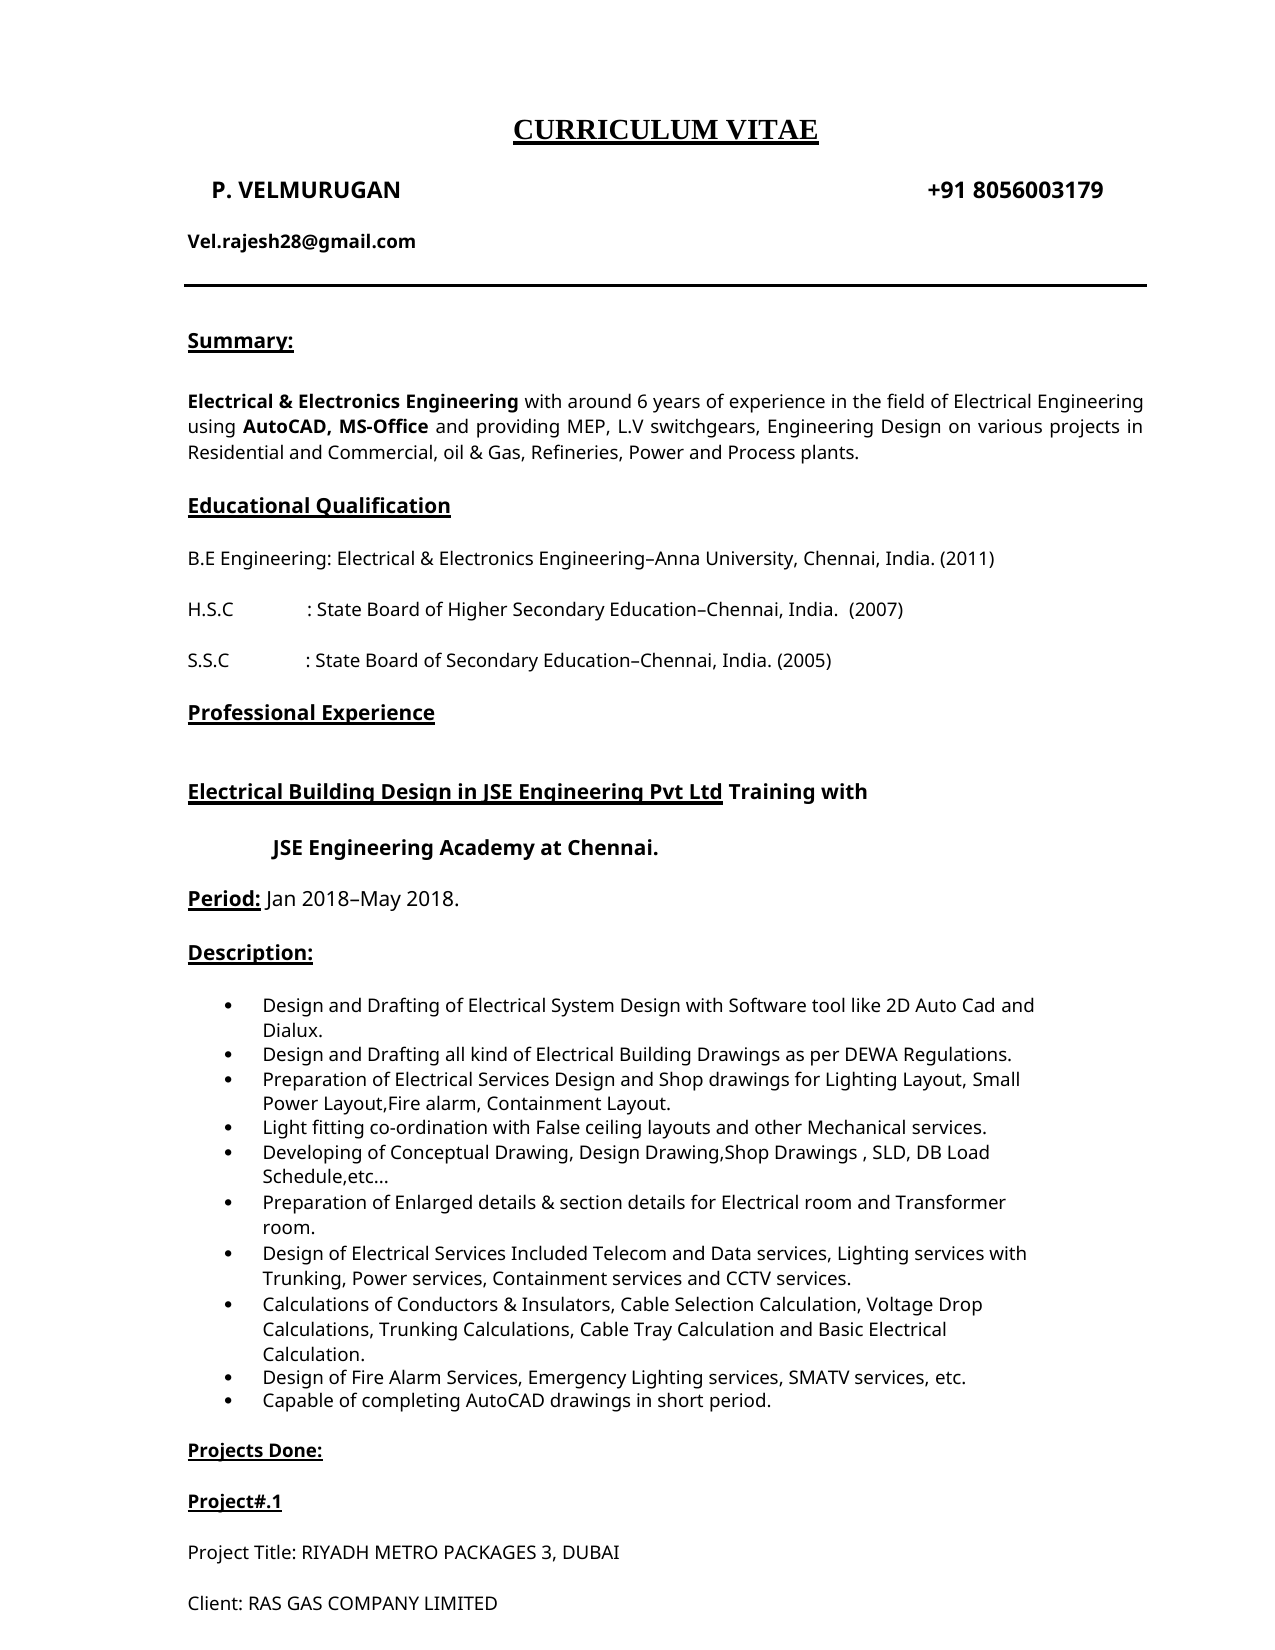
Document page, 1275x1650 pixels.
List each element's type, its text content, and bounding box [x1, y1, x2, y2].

subtitle Projects Done: [187, 1438, 1158, 1463]
subtitle Educational Qualification [187, 491, 1158, 520]
text H.S.C : State Board of Higher Secondary Education–Chennai, India. (2007) [187, 596, 1158, 622]
text Summary: [187, 326, 1158, 354]
text Electrical & Electronics Engineering with around 6 years of experience in the field of Electrical Engineering using AutoCAD, MS-Office and providing MEP, L.V switchgears, Engineering Design on various projects in Residential and Commercial, oil & Gas, Refineries, Power and Process plants. [187, 388, 1144, 464]
list Preparation of Enlarged details & section details for Electrical room and Transformer room. [225, 1189, 1058, 1240]
text Electrical Building Design in JSE Engineering Pvt Ltd Training with JSE Engineering Academy at Chennai. [187, 777, 879, 861]
subtitle Vel.rajesh28@gmail.com [187, 228, 1158, 253]
list Design and Drafting all kind of Electrical Building Drawings as per DEWA Regulations. [225, 1043, 1158, 1066]
text Project#.1 [187, 1488, 1158, 1514]
text P. VELMURUGAN +91 8056003179 [173, 174, 1142, 205]
list Developing of Conceptual Drawing, Design Drawing,Shop Drawings , SLD, DB Load Schedule,etc... [225, 1139, 1048, 1189]
list Design of Electrical Services Included Telecom and Data services, Lighting services with Trunking, Power services, Containment services and CCTV services. [225, 1240, 1093, 1291]
subtitle Professional Experience [187, 698, 1158, 726]
list Calculations of Conductors & Insulators, Cable Selection Calculation, Voltage Drop Calculations, Trunking Calculations, Cable Tray Calculation and Basic Electrical Calculation. [225, 1291, 1039, 1366]
list : State Board of Secondary Education–Chennai, India. (2005) [187, 647, 1158, 672]
list Preparation of Electrical Services Design and Shop drawings for Lighting Layout, Small Power Layout,Fire alarm, Containment Layout. [225, 1066, 1081, 1116]
text CURRICULUM VITAE [173, 112, 1158, 146]
list Design and Drafting of Electrical System Design with Software tool like 2D Auto Cad and Dialux. [225, 992, 1099, 1043]
list Capable of completing AutoCAD drawings in short period. [225, 1389, 1158, 1412]
text Period: Jan 2018–May 2018. [187, 888, 1158, 911]
text Project Title: RIYADH METRO PACKAGES 3, DUBAI Client: RAS GAS COMPANY LIMITED [187, 1539, 667, 1616]
list Light fitting co-ordination with False ceiling layouts and other Mechanical services. [225, 1116, 1158, 1139]
subtitle Description: [187, 938, 1158, 966]
text B.E Engineering: Electrical & Electronics Engineering–Anna University, Chennai, India. (2011) [187, 545, 1158, 571]
list Design of Fire Alarm Services, Emergency Lighting services, SMATV services, etc. [225, 1367, 1158, 1389]
